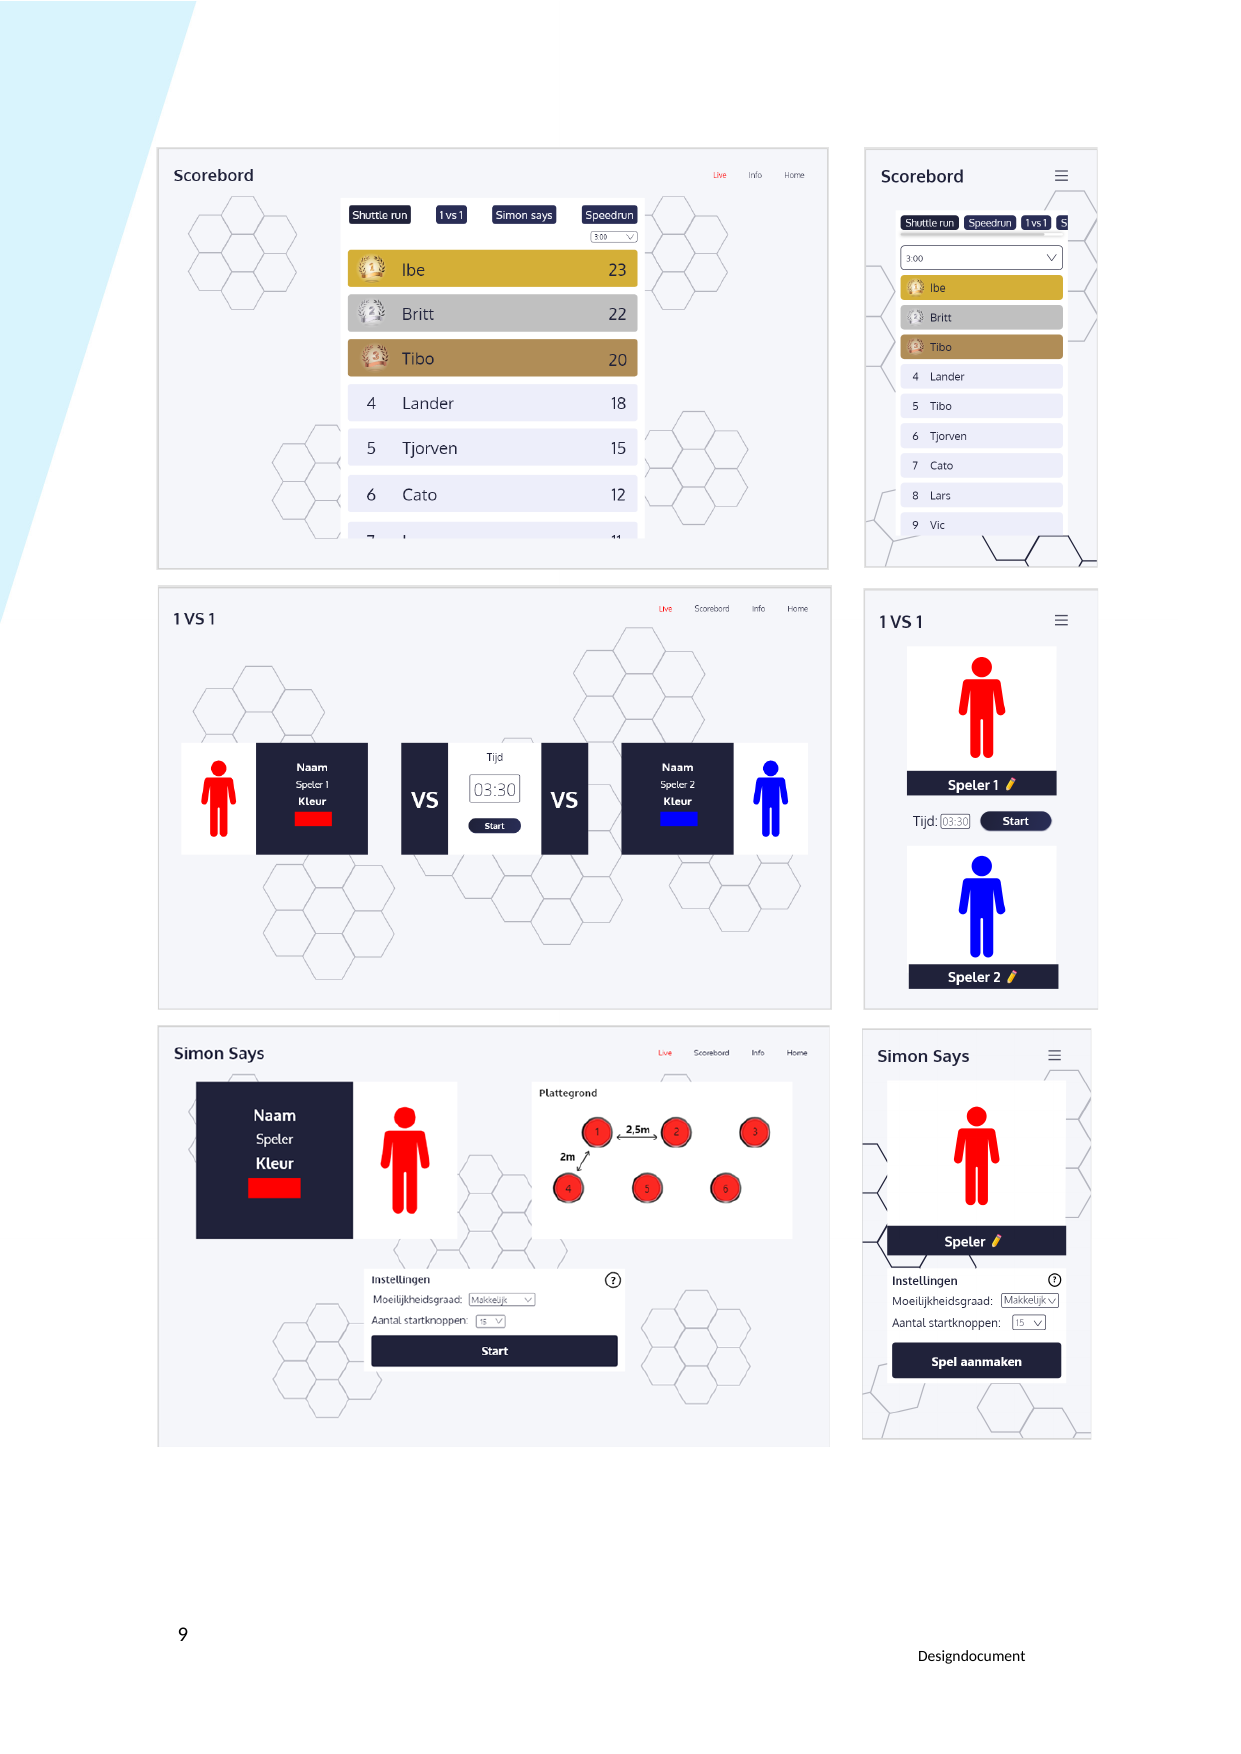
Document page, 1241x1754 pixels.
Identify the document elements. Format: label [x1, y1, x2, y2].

picture [0, 1, 1179, 1447]
